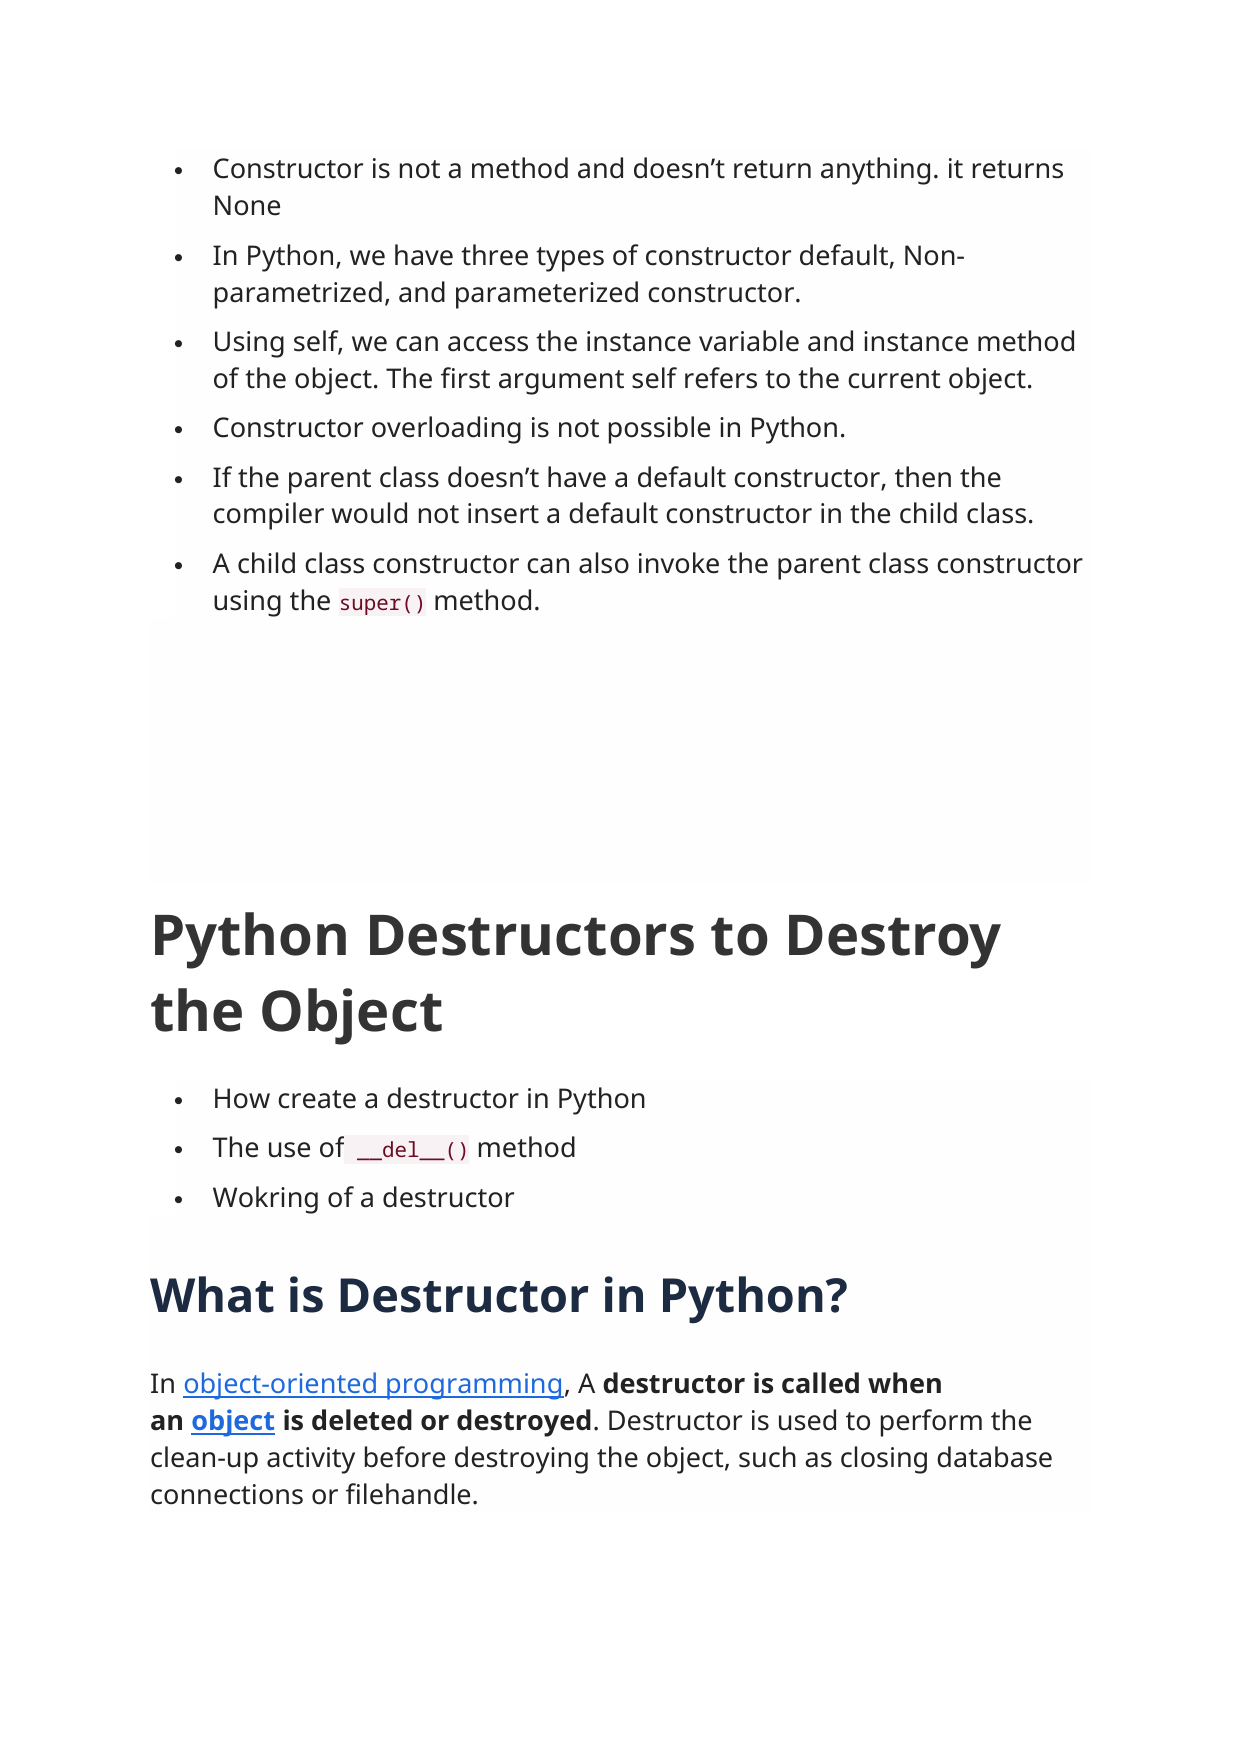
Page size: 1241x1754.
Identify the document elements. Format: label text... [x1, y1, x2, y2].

text What is Destructor in Python? [150, 1262, 1090, 1326]
list The use of __del__() method [175, 1129, 1090, 1166]
list How create a destructor in Python [175, 1079, 1090, 1116]
list In Python, we have three types of constructor default, Non-parametrized, and parameterized constructor. [175, 236, 1090, 310]
text In object-oriented programming, A destructor is called when an object is deleted or destroyed. Destructor is used to perform the clean-up activity before destroying the object, such as closing database connections or filehandle. [150, 1365, 1090, 1512]
list A child class constructor can also invoke the parent class constructor using the super() method. [175, 544, 1090, 618]
list Constructor overloading is not possible in Python. [175, 409, 1090, 446]
list Using self, we can access the instance variable and instance method of the object. The first argument self refers to the current object. [175, 322, 1090, 396]
text Python Destructors to Destroy the Object [150, 895, 1090, 1048]
list Constructor is not a method and doesn’t return anything. it returns None [175, 150, 1090, 224]
list Wokring of a destructor [175, 1178, 1090, 1215]
list If the parent class doesn’t have a default constructor, then the compiler would not insert a default constructor in the child class. [175, 458, 1090, 532]
